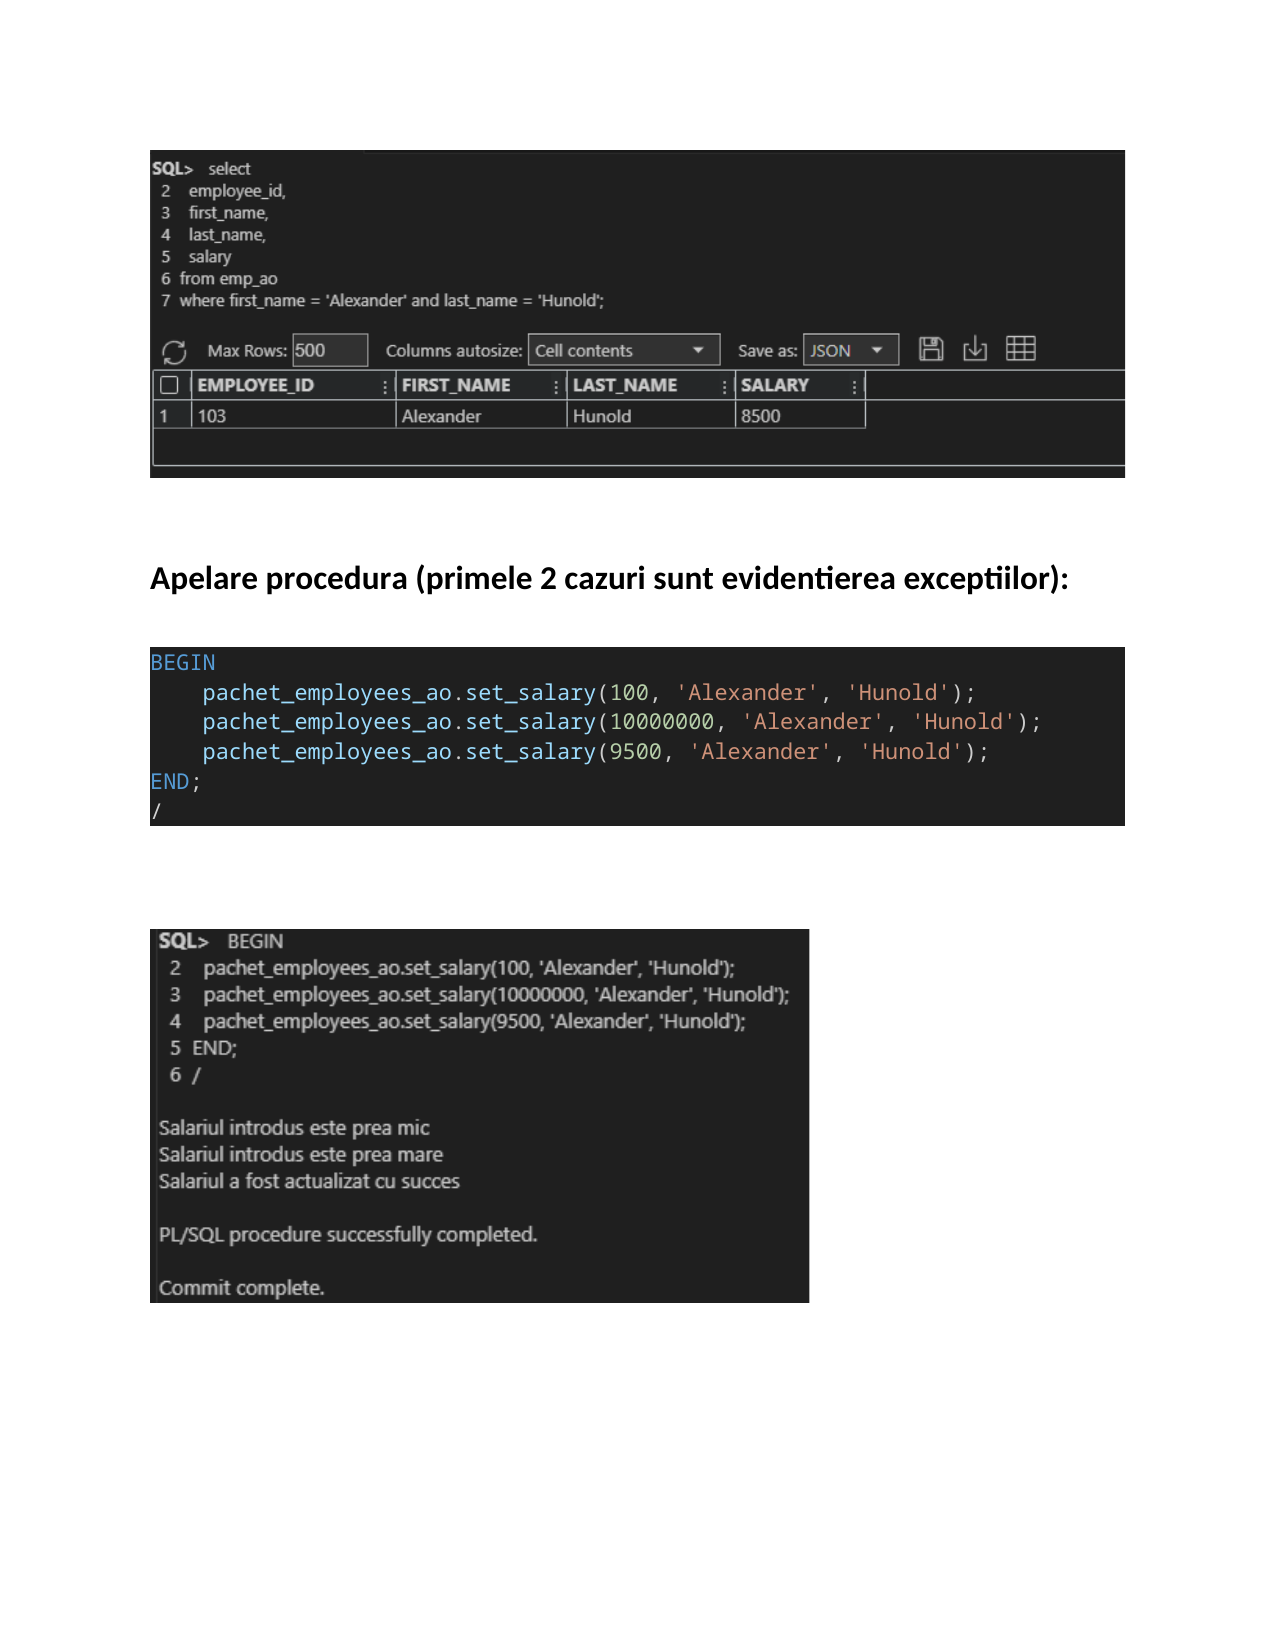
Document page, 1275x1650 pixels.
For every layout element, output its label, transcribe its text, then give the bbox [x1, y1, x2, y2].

text pachet_employees_ao.set_salary(10000000, 'Alexander', 'Hunold'); [150, 706, 1125, 736]
text pachet_employees_ao.set_salary(9500, 'Alexander', 'Hunold'); [150, 736, 1125, 766]
text BEGIN [150, 647, 1125, 677]
text Apelare procedura (primele 2 cazuri sunt evidentierea exceptiilor): [150, 557, 1125, 628]
text END; [150, 766, 1125, 796]
text pachet_employees_ao.set_salary(100, 'Alexander', 'Hunold'); [150, 677, 1125, 706]
picture [150, 150, 1125, 478]
picture [150, 929, 810, 1303]
text / [150, 796, 1125, 826]
